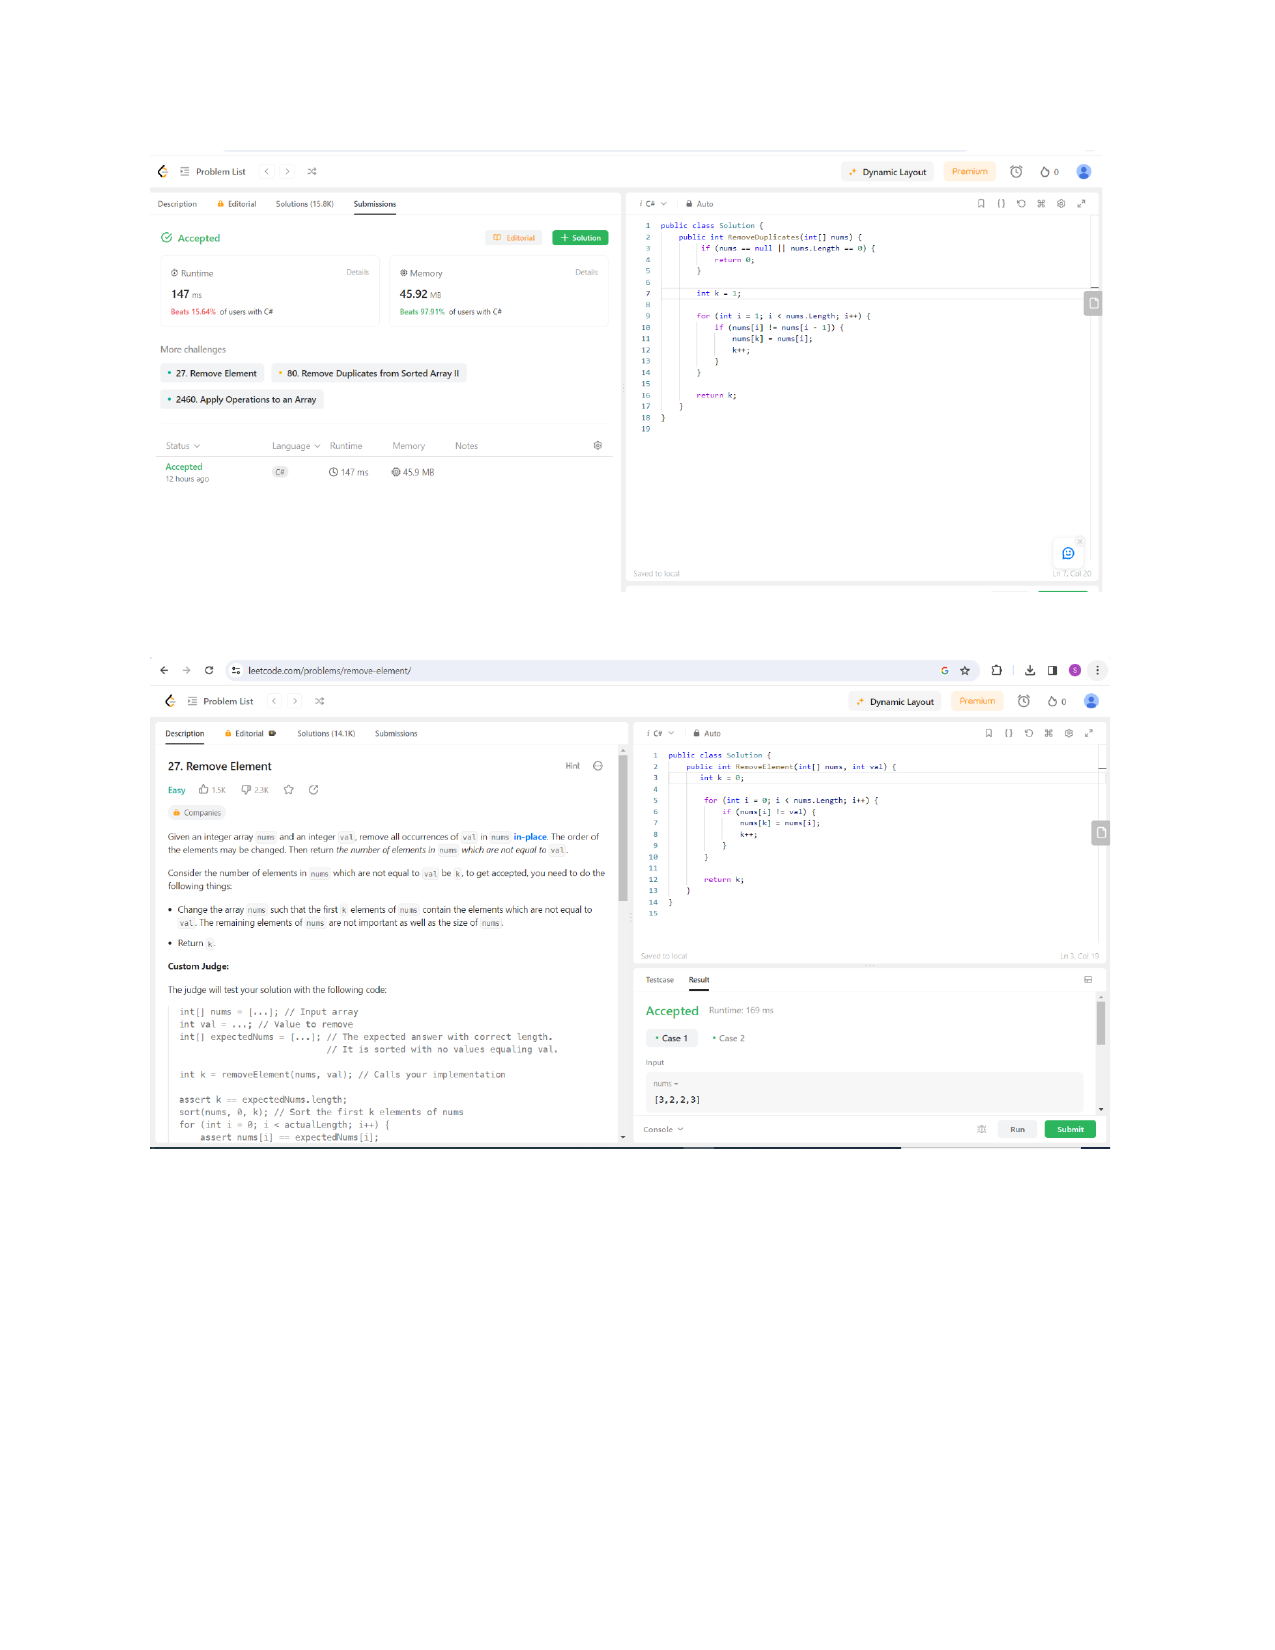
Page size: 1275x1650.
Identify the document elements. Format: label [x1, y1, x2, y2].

picture [150, 150, 1103, 592]
picture [150, 657, 1110, 1149]
